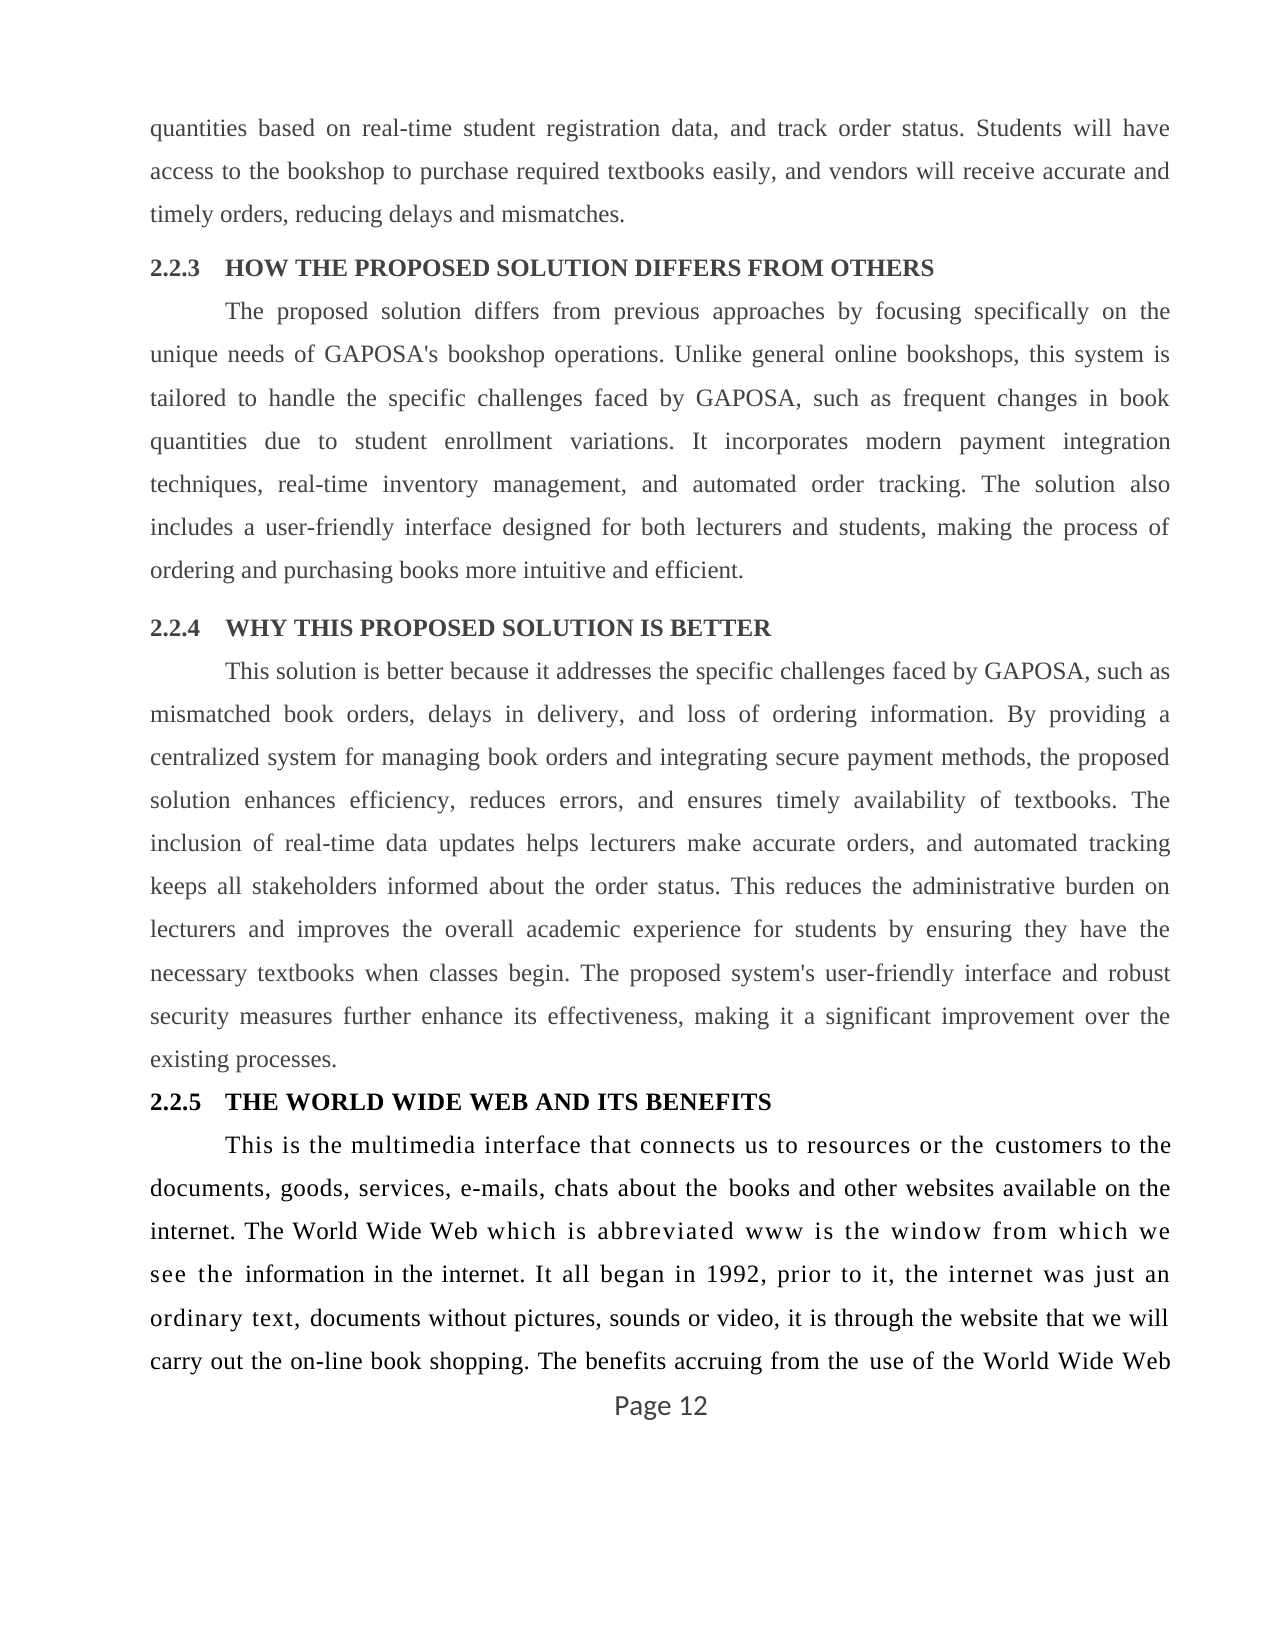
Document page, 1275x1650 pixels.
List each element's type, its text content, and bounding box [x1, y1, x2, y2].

text 2.2.3 HOW THE PROPOSED SOLUTION DIFFERS FROM OTHERS [150, 253, 1171, 282]
text The proposed solution differs from previous approaches by focusing specifically on the unique needs of GAPOSA's bookshop operations. Unlike general online bookshops, this system is tailored to handle the specific challenges faced by GAPOSA, such as frequent changes in book quantities due to student enrollment variations. It incorporates modern payment integration techniques, real-time inventory management, and automated order tracking. The solution also includes a user-friendly interface designed for both lecturers and students, making the process of ordering and purchasing books more intuitive and efficient. [150, 296, 1171, 584]
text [150, 1130, 1171, 1374]
text 2.2.4 WHY THIS PROPOSED SOLUTION IS BETTER [150, 613, 1171, 641]
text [150, 113, 1171, 228]
text 2.2.5 THE WORLD WIDE WEB AND ITS BENEFITS [150, 1087, 1171, 1116]
text This solution is better because it addresses the specific challenges faced by GAPOSA, such as mismatched book orders, delays in delivery, and loss of ordering information. By providing a centralized system for managing book orders and integrating secure payment methods, the proposed solution enhances efficiency, reduces errors, and ensures timely availability of textbooks. The inclusion of real-time data updates helps lecturers make accurate orders, and automated tracking keeps all stakeholders informed about the order status. This reduces the administrative burden on lecturers and improves the overall academic experience for students by ensuring they have the necessary textbooks when classes begin. The proposed system's user-friendly interface and robust security measures further enhance its effectiveness, making it a significant improvement over the existing processes. [150, 656, 1171, 1073]
